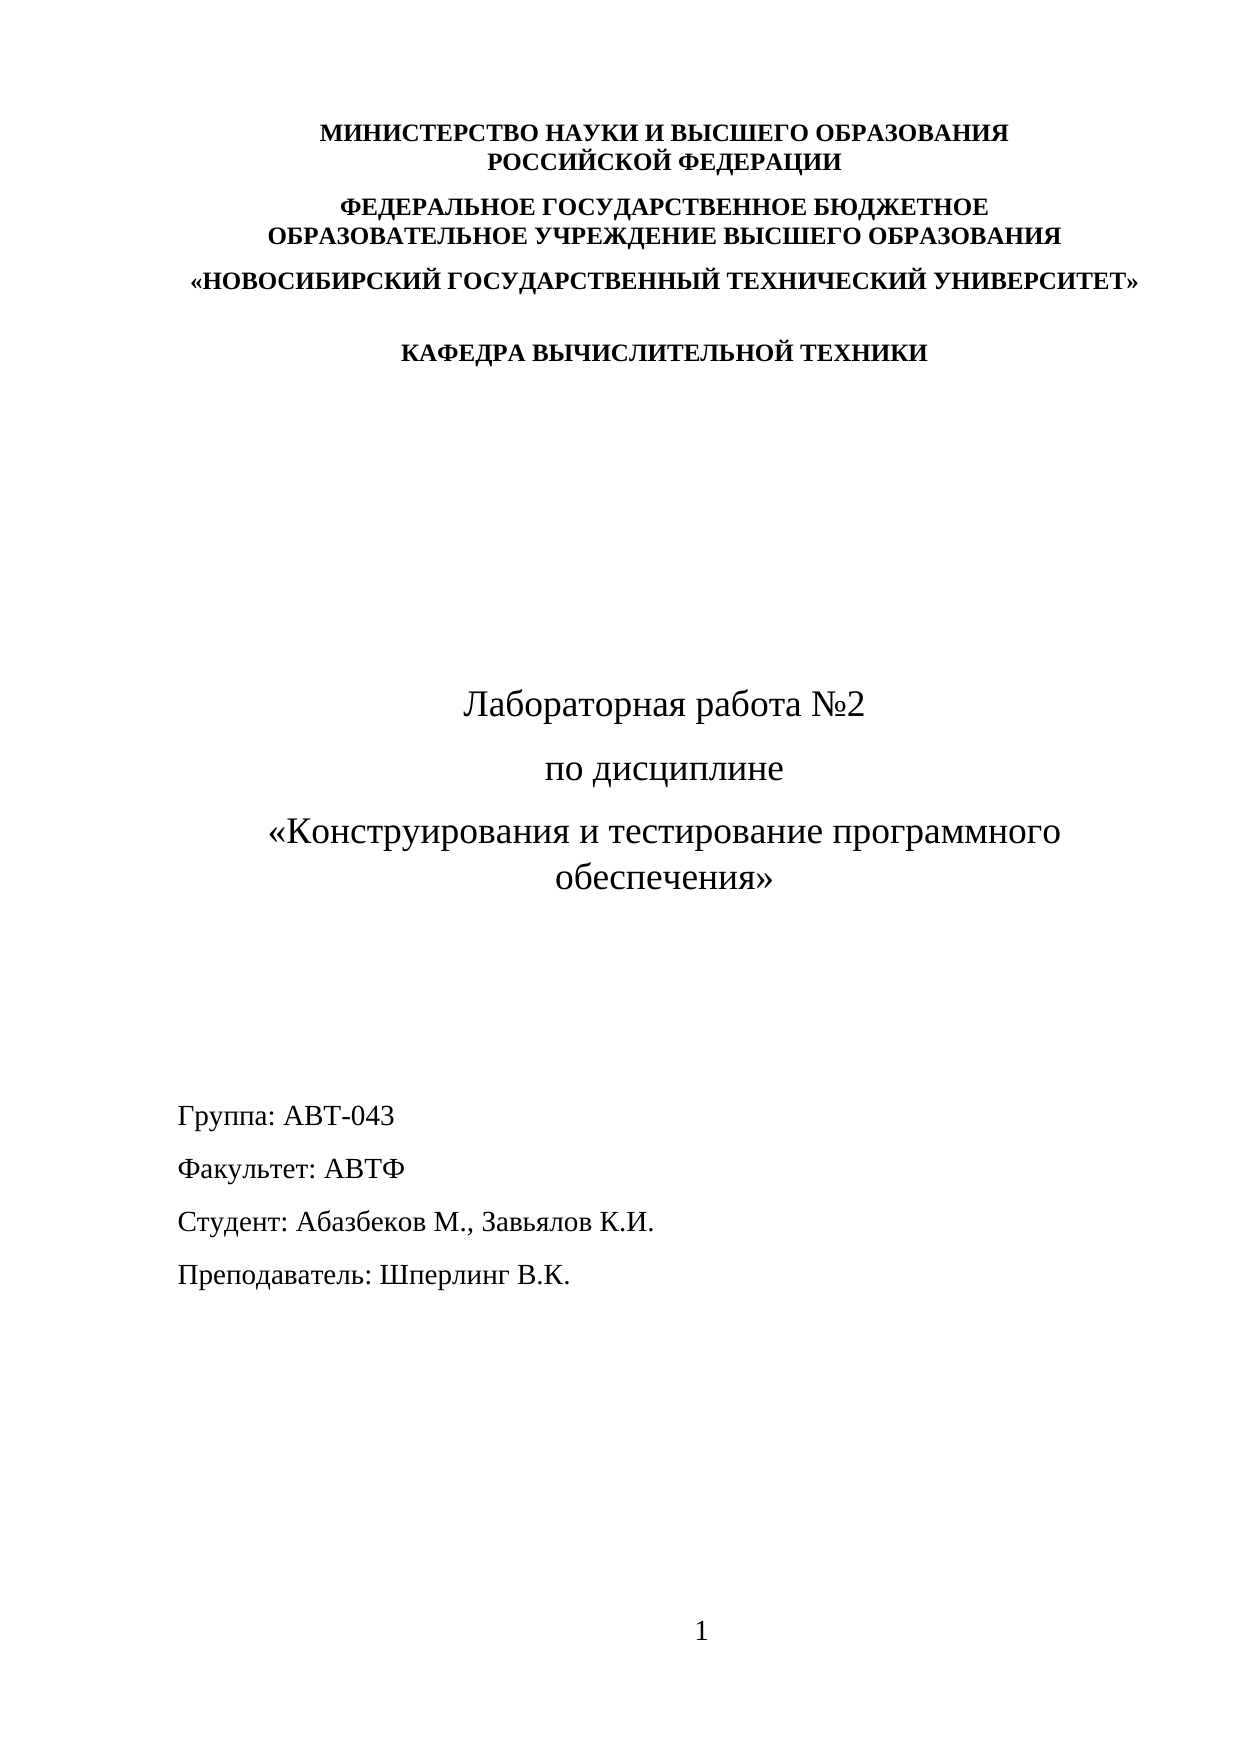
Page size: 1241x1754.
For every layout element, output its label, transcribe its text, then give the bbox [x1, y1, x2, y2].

text Преподаватель: Шперлинг В.К. [177, 1257, 1152, 1290]
text «НОВОСИБИРСКИЙ ГОСУДАРСТВЕННЫЙ ТЕХНИЧЕСКИЙ УНИВЕРСИТЕТ» [177, 266, 1152, 295]
text по дисциплине [177, 745, 1152, 788]
text Студент: Абазбеков М., Завьялов К.И. [177, 1204, 1152, 1237]
text Факультет: АВТФ [177, 1151, 1152, 1185]
text Группа: АВТ-043 [177, 1098, 1152, 1132]
text КАФЕДРА ВЫЧИСЛИТЕЛЬНОЙ ТЕХНИКИ [177, 338, 1152, 367]
text ФЕДЕРАЛЬНОЕ ГОСУДАРСТВЕННОЕ БЮДЖЕТНОЕ [177, 192, 1152, 221]
text РОССИЙСКОЙ ФЕДЕРАЦИИ [177, 147, 1152, 176]
text МИНИСТЕРСТВО НАУКИ И ВЫСШЕГО ОБРАЗОВАНИЯ [177, 118, 1152, 147]
text Лабораторная работа №2 [177, 682, 1152, 725]
text «Конструирования и тестирование программного обеспечения» [177, 808, 1152, 898]
text ОБРАЗОВАТЕЛЬНОЕ УЧРЕЖДЕНИЕ ВЫСШЕГО ОБРАЗОВАНИЯ [177, 221, 1152, 250]
